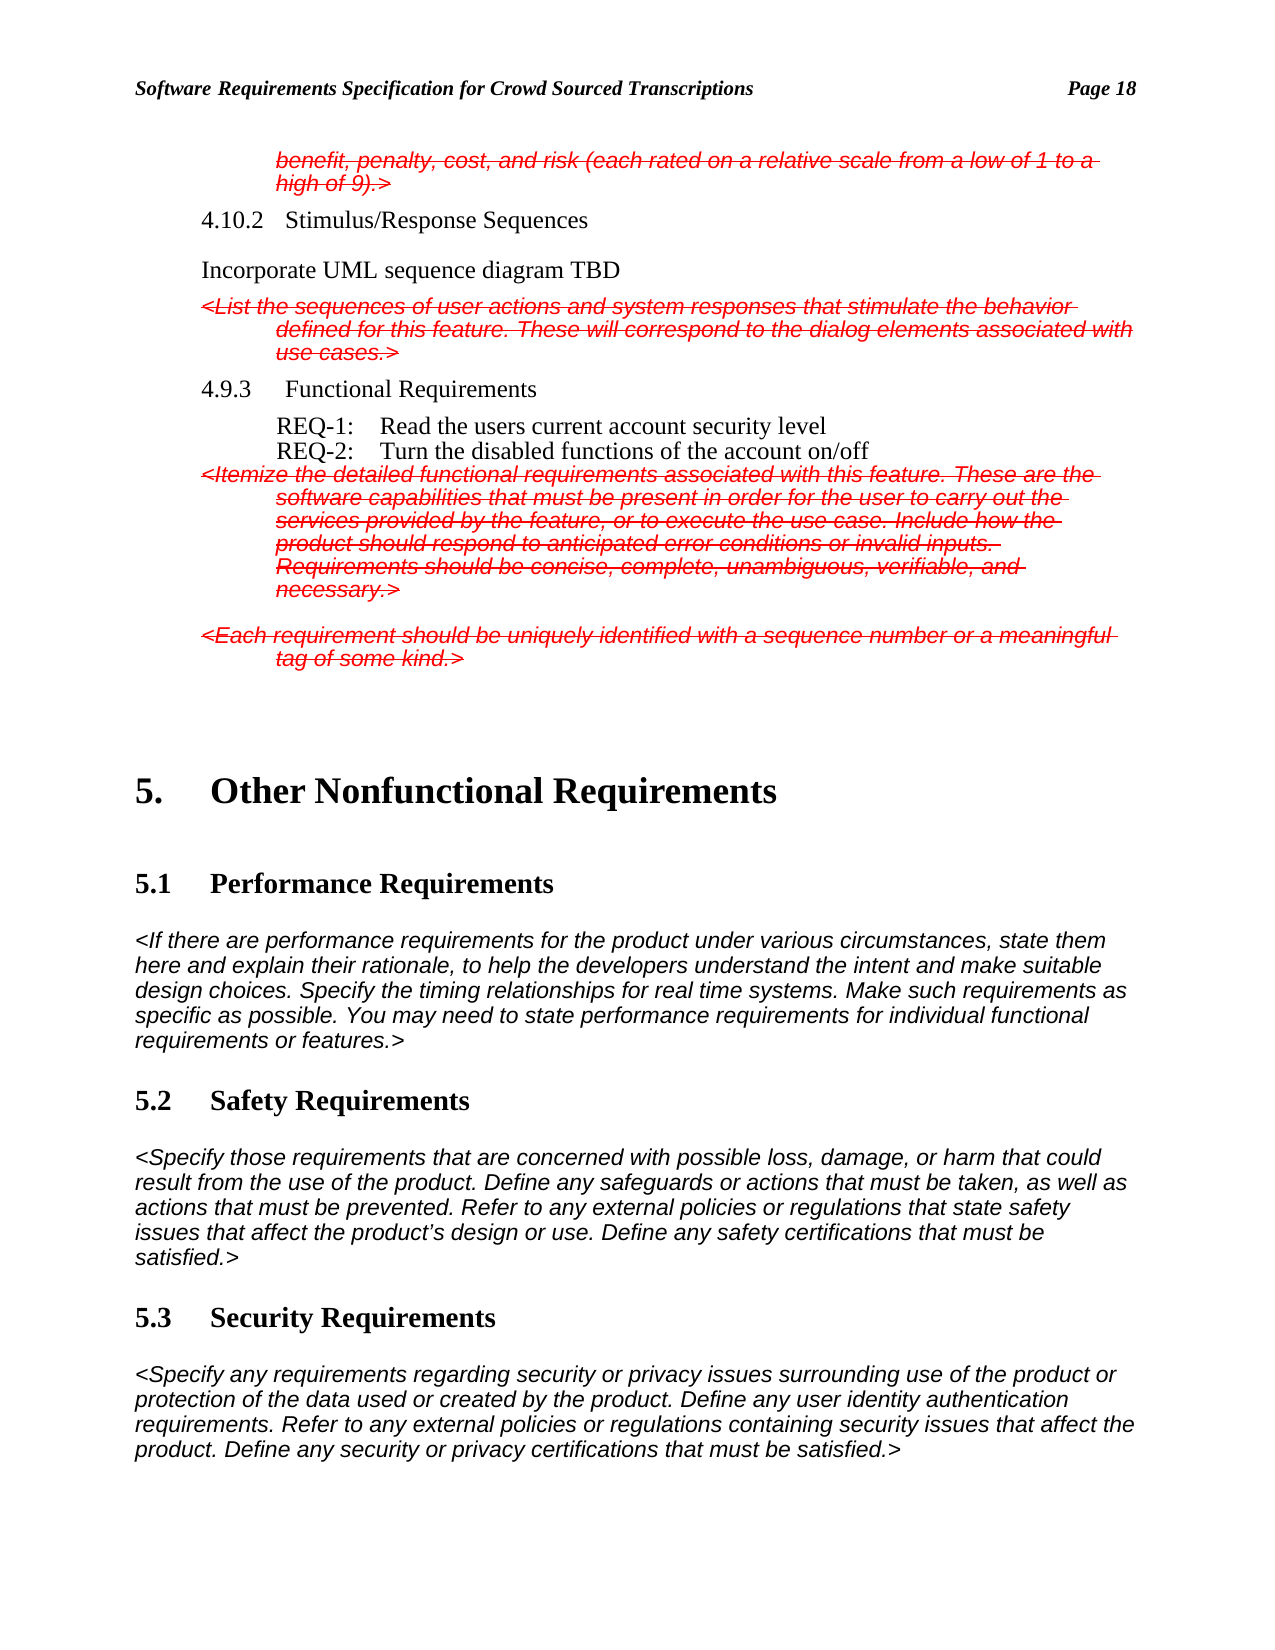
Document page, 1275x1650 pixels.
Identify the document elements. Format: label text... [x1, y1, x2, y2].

subtitle Other Nonfunctional Requirements [135, 769, 1140, 812]
subtitle Security Requirements [135, 1300, 1140, 1333]
text <Each requirement should be uniquely identified with a sequence number or a meaningful tag of some kind.> [201, 625, 1140, 671]
text <If there are performance requirements for the product under various circumstances, state them here and explain their rationale, to help the developers understand the intent and make suitable design choices. Specify the timing relationships for real time systems. Make such requirements as specific as possible. You may need to state performance requirements for individual functional requirements or features.> [135, 929, 1140, 1054]
subtitle Safety Requirements [135, 1083, 1140, 1116]
subtitle Performance Requirements [135, 866, 1140, 899]
text REQ-2: Turn the disabled functions of the account on/off [276, 439, 1140, 464]
text <List the sequences of user actions and system responses that stimulate the behavior defined for this feature. These will correspond to the dialog elements associated with use cases.> [201, 296, 1140, 364]
text <Specify those requirements that are concerned with possible loss, damage, or harm that could result from the use of the product. Define any safeguards or actions that must be taken, as well as actions that must be prevented. Refer to any external policies or regulations that state safety issues that affect the product’s design or use. Define any safety certifications that must be satisfied.> [135, 1146, 1140, 1271]
text <Specify any requirements regarding security or privacy issues surrounding use of the product or protection of the data used or created by the product. Define any user identity authentication requirements. Refer to any external policies or regulations containing security issues that affect the product. Define any security or privacy certifications that must be satisfied.> [135, 1362, 1140, 1462]
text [201, 150, 1140, 196]
text 4.10.2 Stimulus/Response Sequences [201, 208, 1140, 233]
text Incorporate UML sequence diagram TBD [201, 258, 1140, 283]
text 4.9.3 Functional Requirements [201, 377, 1140, 402]
text REQ-1: Read the users current account security level [276, 414, 1140, 439]
text <Itemize the detailed functional requirements associated with this feature. These are the software capabilities that must be present in order for the user to carry out the services provided by the feature, or to execute the use case. Include how the product should respond to anticipated error conditions or invalid inputs. Requirements should be concise, complete, unambiguous, verifiable, and necessary.> [201, 464, 1140, 602]
